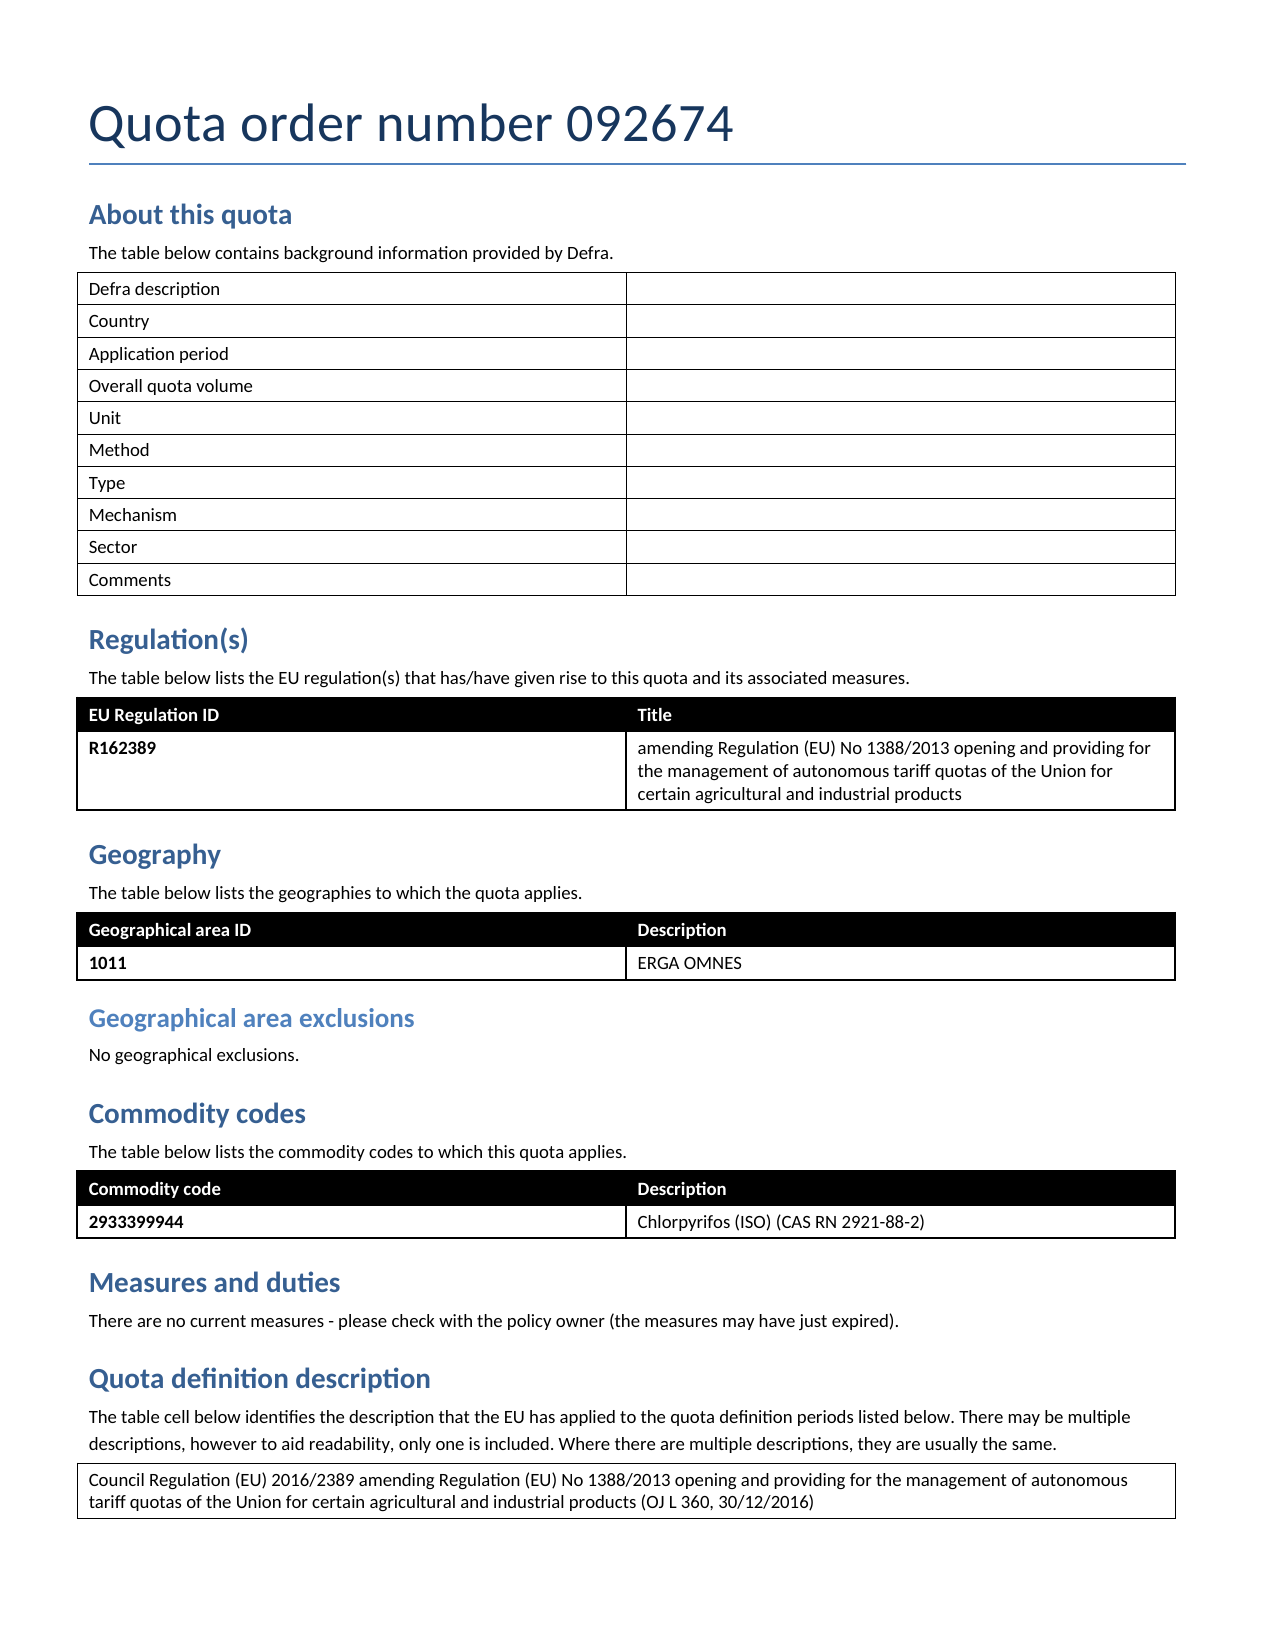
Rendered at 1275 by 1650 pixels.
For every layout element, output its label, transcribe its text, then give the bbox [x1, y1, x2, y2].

subtitle About this quota [88, 196, 1186, 232]
text The table cell below identifies the description that the EU has applied to the quota definition periods listed below. There may be multiple descriptions, however to aid readability, only one is included. Where there are multiple descriptions, they are usually the same. [88, 1406, 1186, 1455]
table_cell 2933399944 [78, 1206, 625, 1237]
table_header Defra description [78, 273, 626, 304]
text The table below contains background information provided by Defra. [88, 241, 1186, 264]
table_cell [627, 499, 1175, 530]
table_header Commodity code [78, 1173, 626, 1204]
table_cell Application period [78, 338, 626, 369]
text No geographical exclusions. [88, 1043, 1186, 1066]
subtitle Commodity codes [88, 1095, 1186, 1130]
subtitle Quota definition description [88, 1361, 1186, 1396]
table_cell amending Regulation (EU) No 1388/2013 opening and providing for the management of autonomous tariff quotas of the Union for certain agricultural and industrial products [627, 732, 1174, 809]
title Quota order number 092674 [88, 88, 1186, 165]
table_header EU Regulation ID [78, 699, 626, 730]
table_cell Country [78, 305, 626, 337]
table_cell Unit [78, 402, 626, 433]
table_cell Type [78, 467, 626, 498]
table_cell Mechanism [78, 499, 626, 530]
table_cell R162389 [78, 732, 625, 809]
table_cell Comments [78, 564, 626, 595]
table_header [627, 273, 1175, 304]
table_header Title [626, 699, 1174, 730]
subtitle Measures and duties [88, 1264, 1186, 1300]
table_cell [627, 564, 1175, 595]
table_cell Sector [78, 531, 626, 563]
text The table below lists the EU regulation(s) that has/have given rise to this quota and its associated measures. [88, 666, 1186, 689]
table_cell Overall quota volume [78, 370, 626, 401]
text The table below lists the commodity codes to which this quota applies. [88, 1140, 1186, 1163]
table_cell Method [78, 435, 626, 466]
subtitle Regulation(s) [88, 621, 1186, 657]
table_cell [627, 402, 1175, 433]
subtitle Geography [88, 836, 1186, 872]
text The table below lists the geographies to which the quota applies. [88, 881, 1186, 904]
table_cell [627, 435, 1175, 466]
table_cell Chlorpyrifos (ISO) (CAS RN 2921-88-2) [627, 1206, 1174, 1237]
subtitle Geographical area exclusions [88, 1001, 1186, 1034]
table_cell ERGA OMNES [627, 947, 1174, 978]
text There are no current measures - please check with the policy owner (the measures may have just expired). [88, 1309, 1186, 1332]
table_cell [627, 338, 1175, 369]
table_header Geographical area ID [78, 914, 626, 945]
table_cell [627, 305, 1175, 337]
table_header Description [626, 1173, 1174, 1204]
table_header Council Regulation (EU) 2016/2389 amending Regulation (EU) No 1388/2013 opening and providing for the management of autonomous tariff quotas of the Union for certain agricultural and industrial products (OJ L 360, 30/12/2016) [78, 1464, 1175, 1518]
table_cell [627, 370, 1175, 401]
table_cell [627, 531, 1175, 563]
table_cell [627, 467, 1175, 498]
table_header Description [626, 914, 1174, 945]
table_cell 1011 [78, 947, 625, 978]
